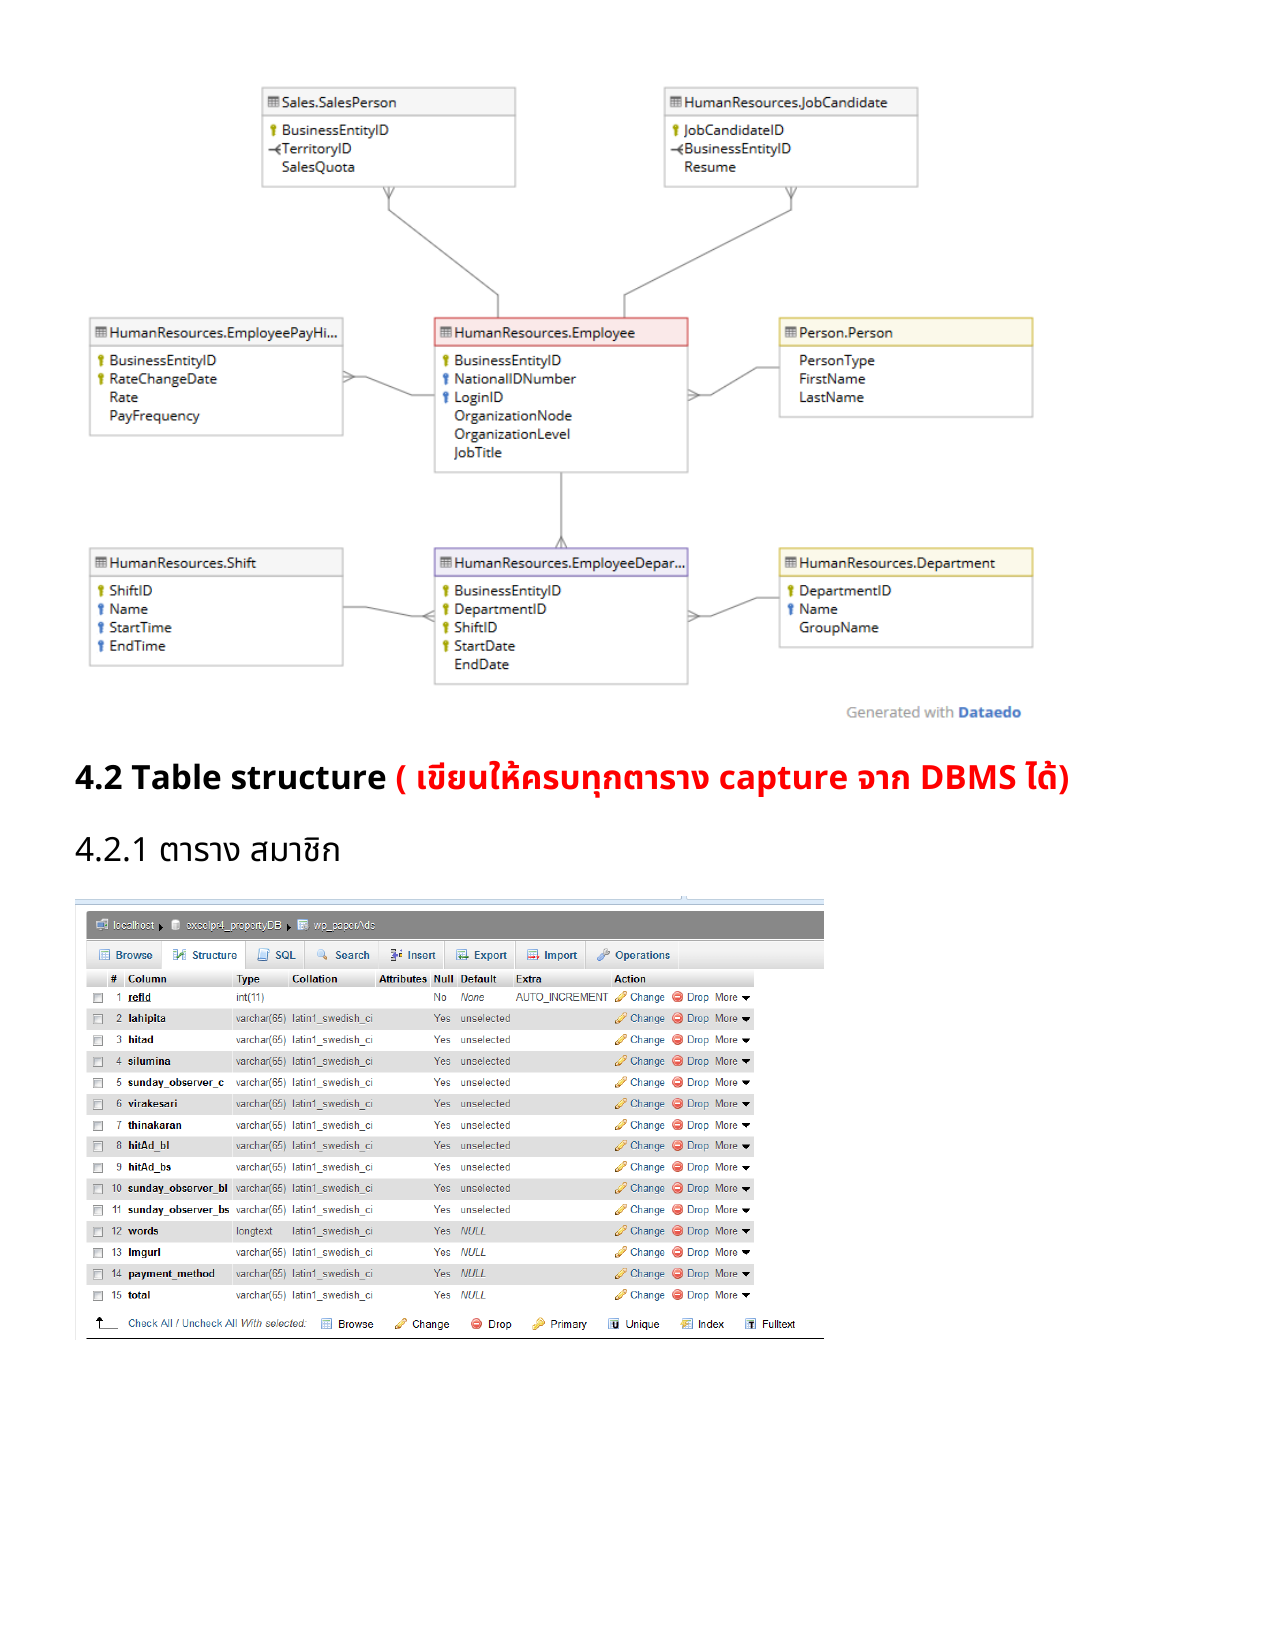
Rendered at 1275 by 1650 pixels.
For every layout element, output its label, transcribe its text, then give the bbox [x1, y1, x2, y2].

picture [75, 896, 824, 1340]
picture [75, 75, 1050, 736]
text 4.2.1 ตาราง สมาชิก [75, 825, 1200, 876]
text 4.2 Table structure ( เขียนให้ครบทุกตาราง capture จาก DBMS ได้) [75, 754, 1200, 805]
